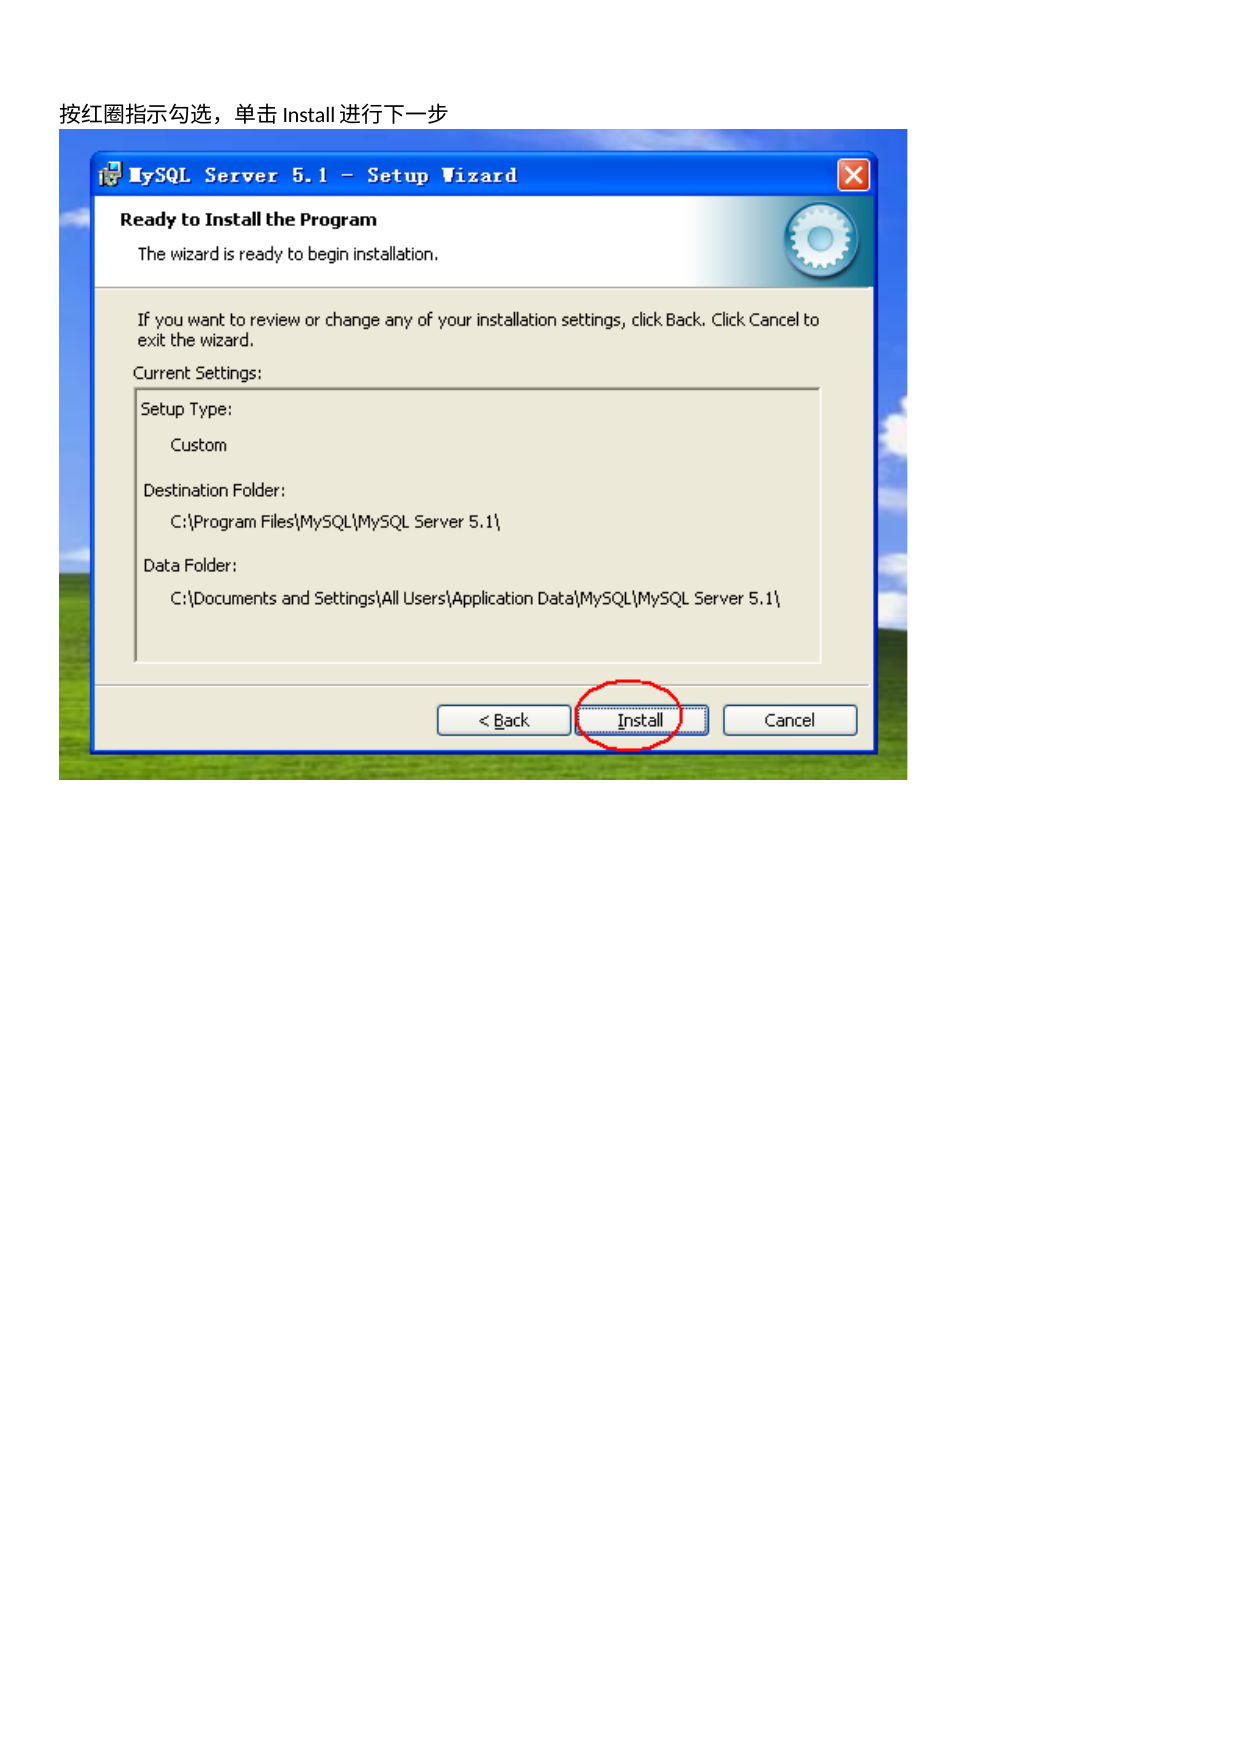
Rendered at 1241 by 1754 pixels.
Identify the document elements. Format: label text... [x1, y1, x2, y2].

picture [59, 129, 908, 780]
text 按红圈指示勾选，单击Install进行下一步 [59, 97, 1181, 129]
